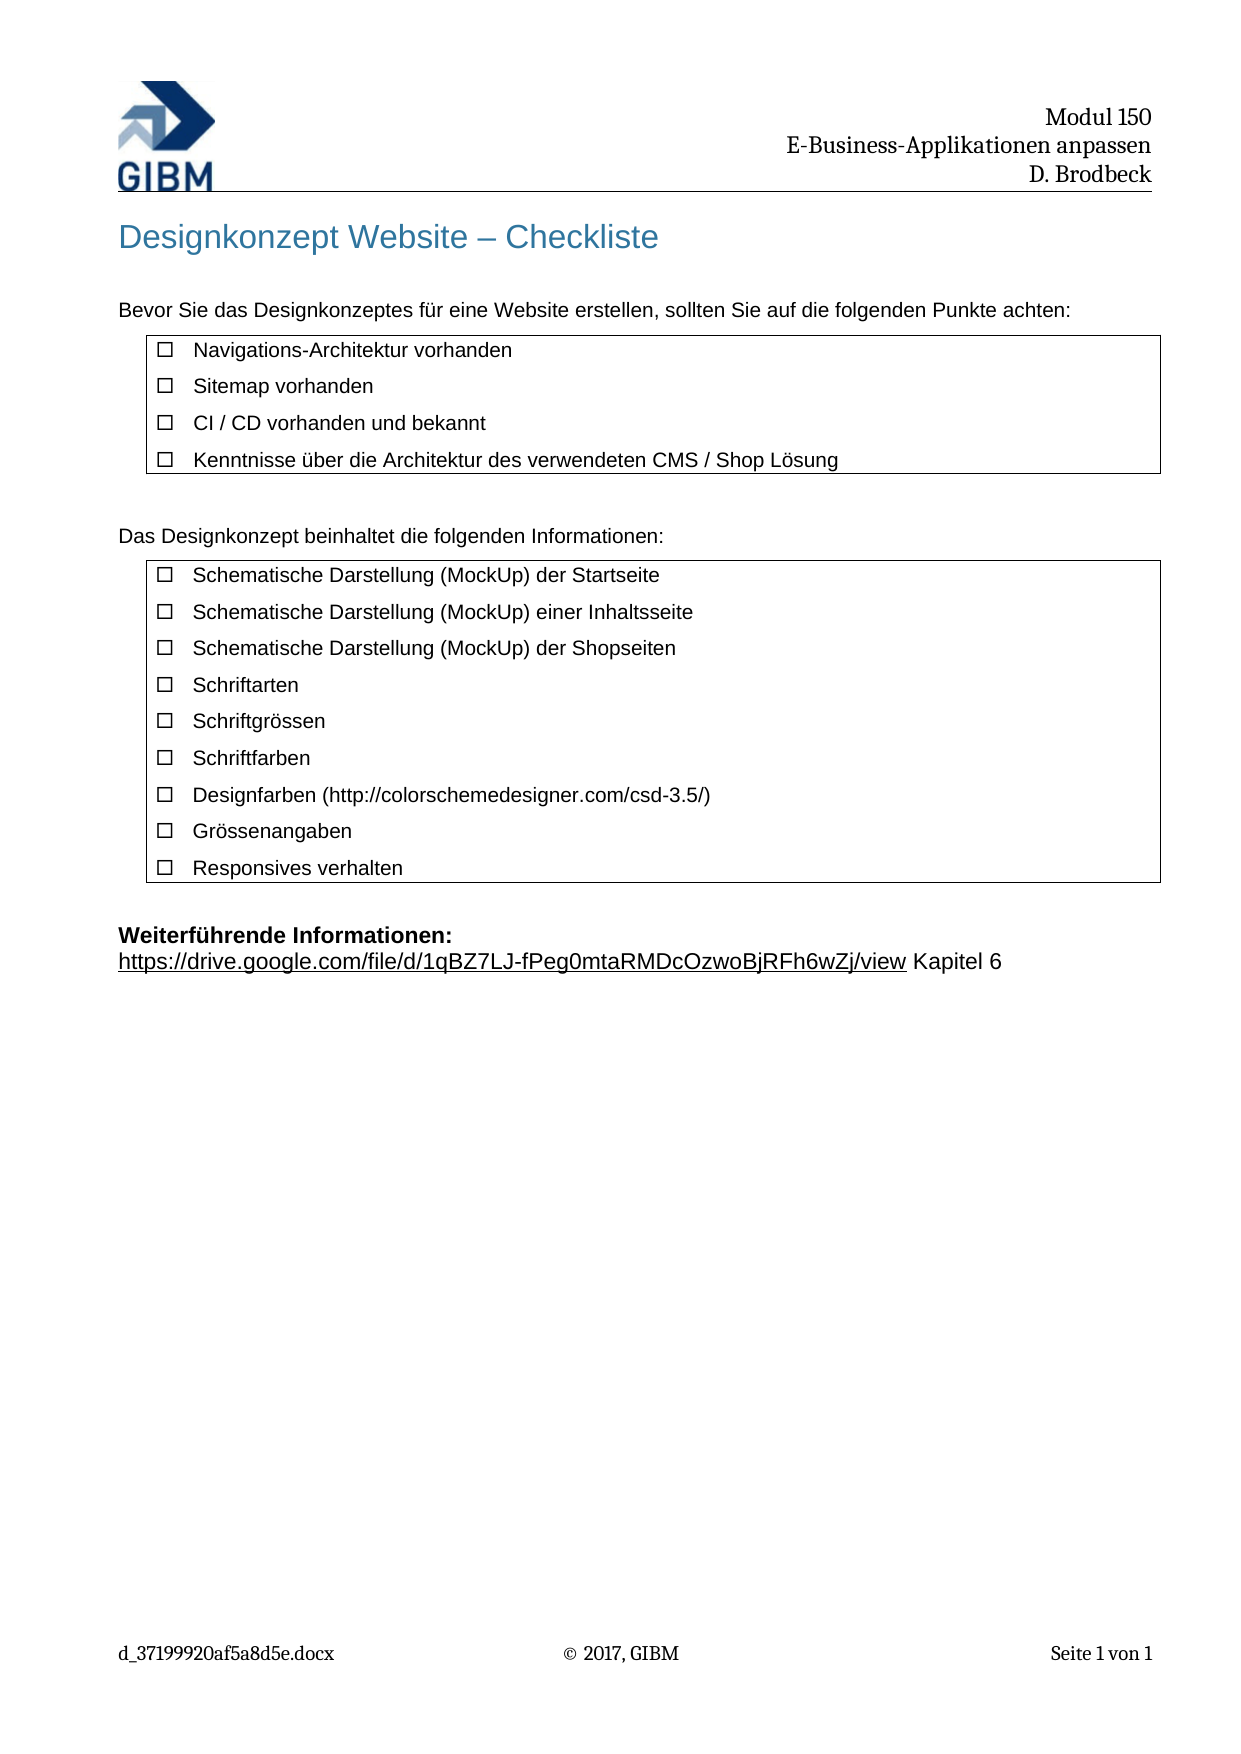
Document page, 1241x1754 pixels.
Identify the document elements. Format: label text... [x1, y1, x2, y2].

list Grössenangaben [147, 816, 1160, 843]
list Designfarben (http://colorschemedesigner.com/csd-3.5/) [147, 779, 1160, 807]
list Schematische Darstellung (MockUp) der Shopseiten [147, 633, 1160, 660]
text https://drive.google.com/file/d/1qBZ7LJ-fPeg0mtaRMDcOzwoBjRFh6wZj/view Kapitel 6 [118, 948, 1152, 974]
list CI / CD vorhanden und bekannt [147, 408, 1160, 435]
list Sitemap vorhanden [147, 371, 1160, 398]
list Schematische Darstellung (MockUp) der Startseite [147, 561, 1160, 587]
picture [118, 80, 216, 191]
list Responsives verhalten [147, 852, 1160, 882]
list Schriftgrössen [147, 706, 1160, 733]
text Weiterführende Informationen: [118, 922, 1152, 948]
list Schriftarten [147, 670, 1160, 697]
list Kenntnisse über die Architektur des verwendeten CMS / Shop Lösung [147, 444, 1160, 473]
list Schriftfarben [147, 743, 1160, 770]
list Schematische Darstellung (MockUp) einer Inhaltsseite [147, 597, 1160, 624]
subtitle Designkonzept Website – Checkliste [118, 217, 1152, 255]
list Navigations-Architektur vorhanden [147, 336, 1160, 362]
text Bevor Sie das Designkonzeptes für eine Website erstellen, sollten Sie auf die folgenden Punkte achten: [118, 298, 1152, 322]
text Das Designkonzept beinhaltet die folgenden Informationen: [118, 523, 1152, 547]
